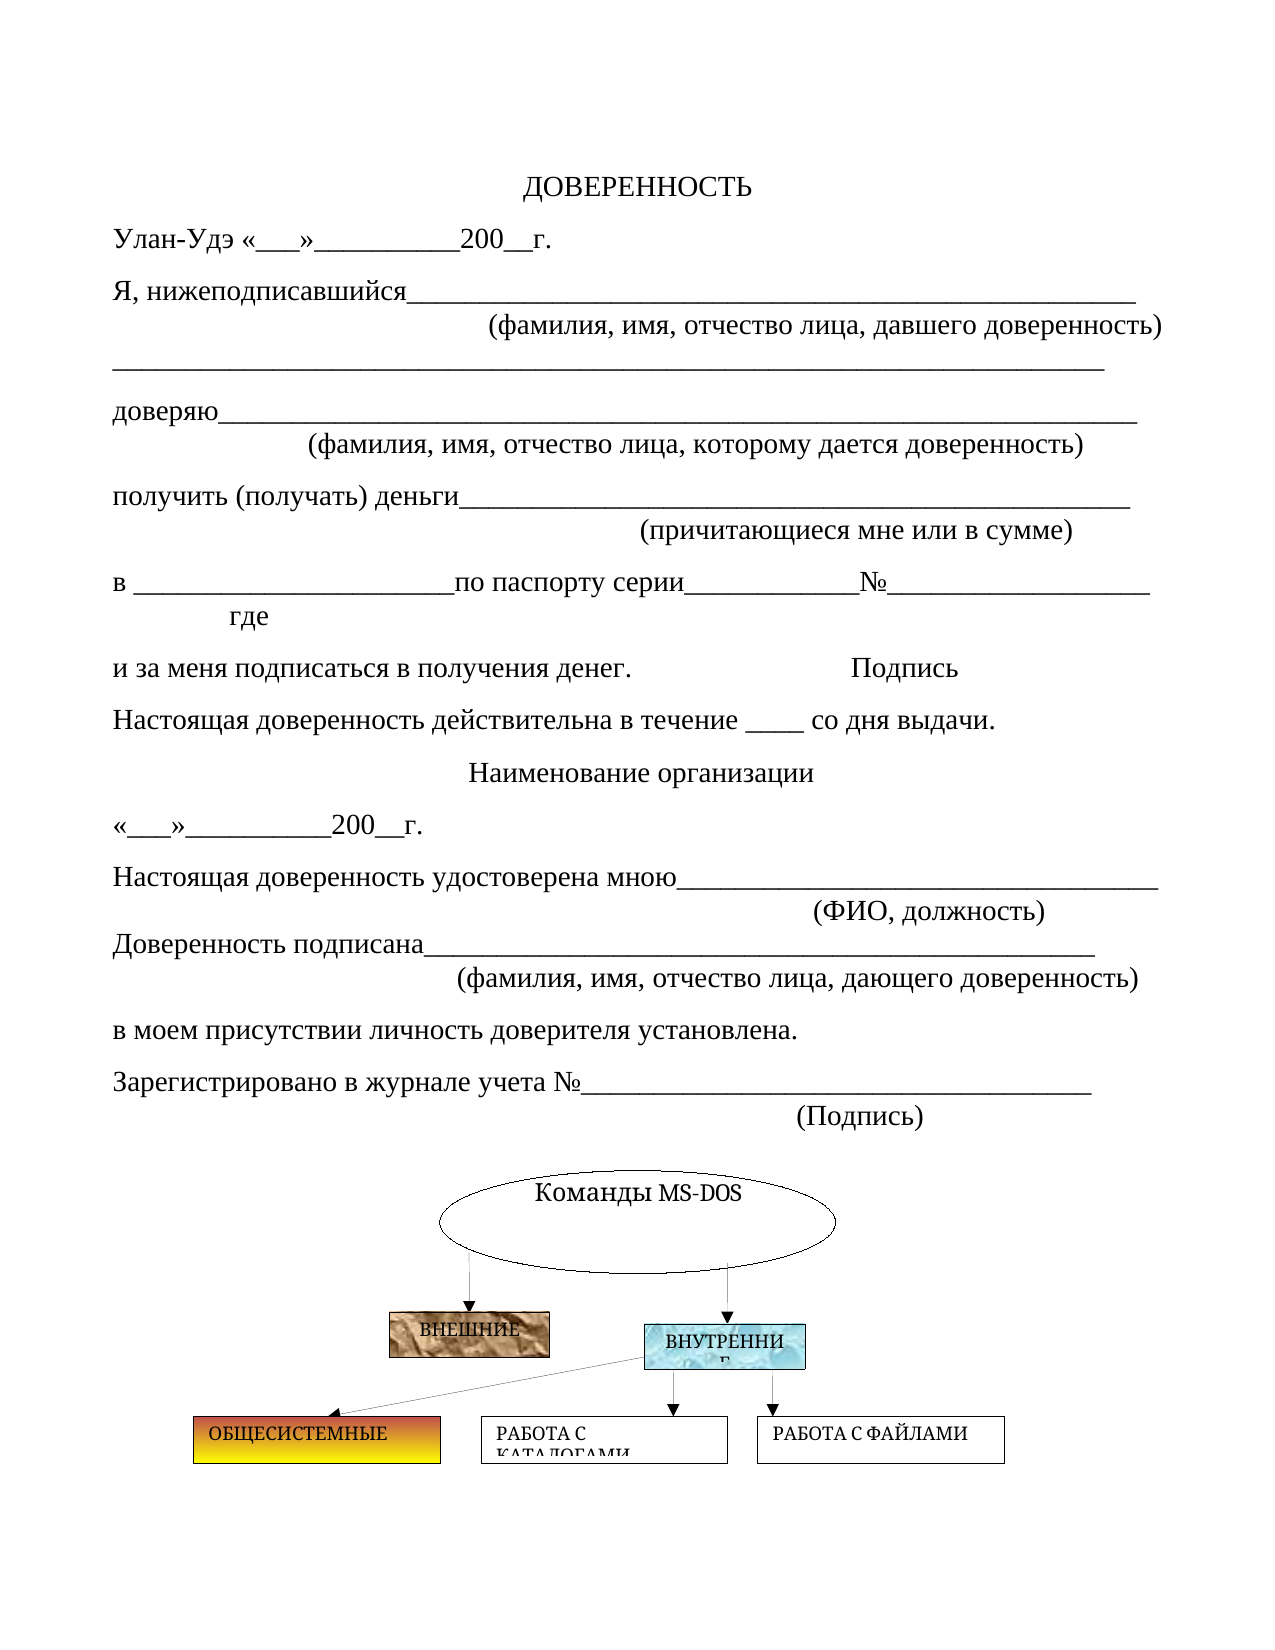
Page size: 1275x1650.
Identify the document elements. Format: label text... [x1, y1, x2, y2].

text (фамилия, имя, отчество лица, дающего доверенность) [112, 960, 1162, 993]
text и за меня подписаться в получения денег. Подпись [112, 650, 1162, 684]
text (причитающиеся мне или в сумме) [112, 512, 1162, 546]
text «___»__________200__г. [112, 807, 1162, 841]
text Улан-Удэ «___»__________200__г. [112, 221, 1162, 254]
text Настоящая доверенность действительна в течение ____ со дня выдачи. [112, 702, 1162, 736]
text (Подпись) [112, 1098, 1162, 1132]
text Я, нижеподписавшийся__________________________________________________ [112, 273, 1162, 307]
picture [390, 1313, 549, 1357]
text (фамилия, имя, отчество лица, давшего доверенность) [112, 307, 1162, 340]
text (фамилия, имя, отчество лица, которому дается доверенность) [112, 426, 1162, 460]
text где [112, 598, 1162, 631]
text Настоящая доверенность удостоверена мною_________________________________ [112, 859, 1162, 893]
text Доверенность подписана______________________________________________ [112, 926, 1162, 960]
text получить (получать) деньги______________________________________________ [112, 478, 1162, 512]
text доверяю_______________________________________________________________ [112, 393, 1162, 426]
picture [645, 1325, 805, 1369]
text в моем присутствии личность доверителя установлена. [112, 1012, 1162, 1046]
text Зарегистрировано в журнале учета №___________________________________ [112, 1064, 1162, 1098]
text Наименование организации [112, 755, 1162, 788]
text ДОВЕРЕННОСТЬ [112, 169, 1162, 202]
text (ФИО, должность) [112, 893, 1162, 926]
text ____________________________________________________________________ [112, 340, 1162, 374]
text в ______________________по паспорту серии____________№__________________ [112, 564, 1162, 598]
